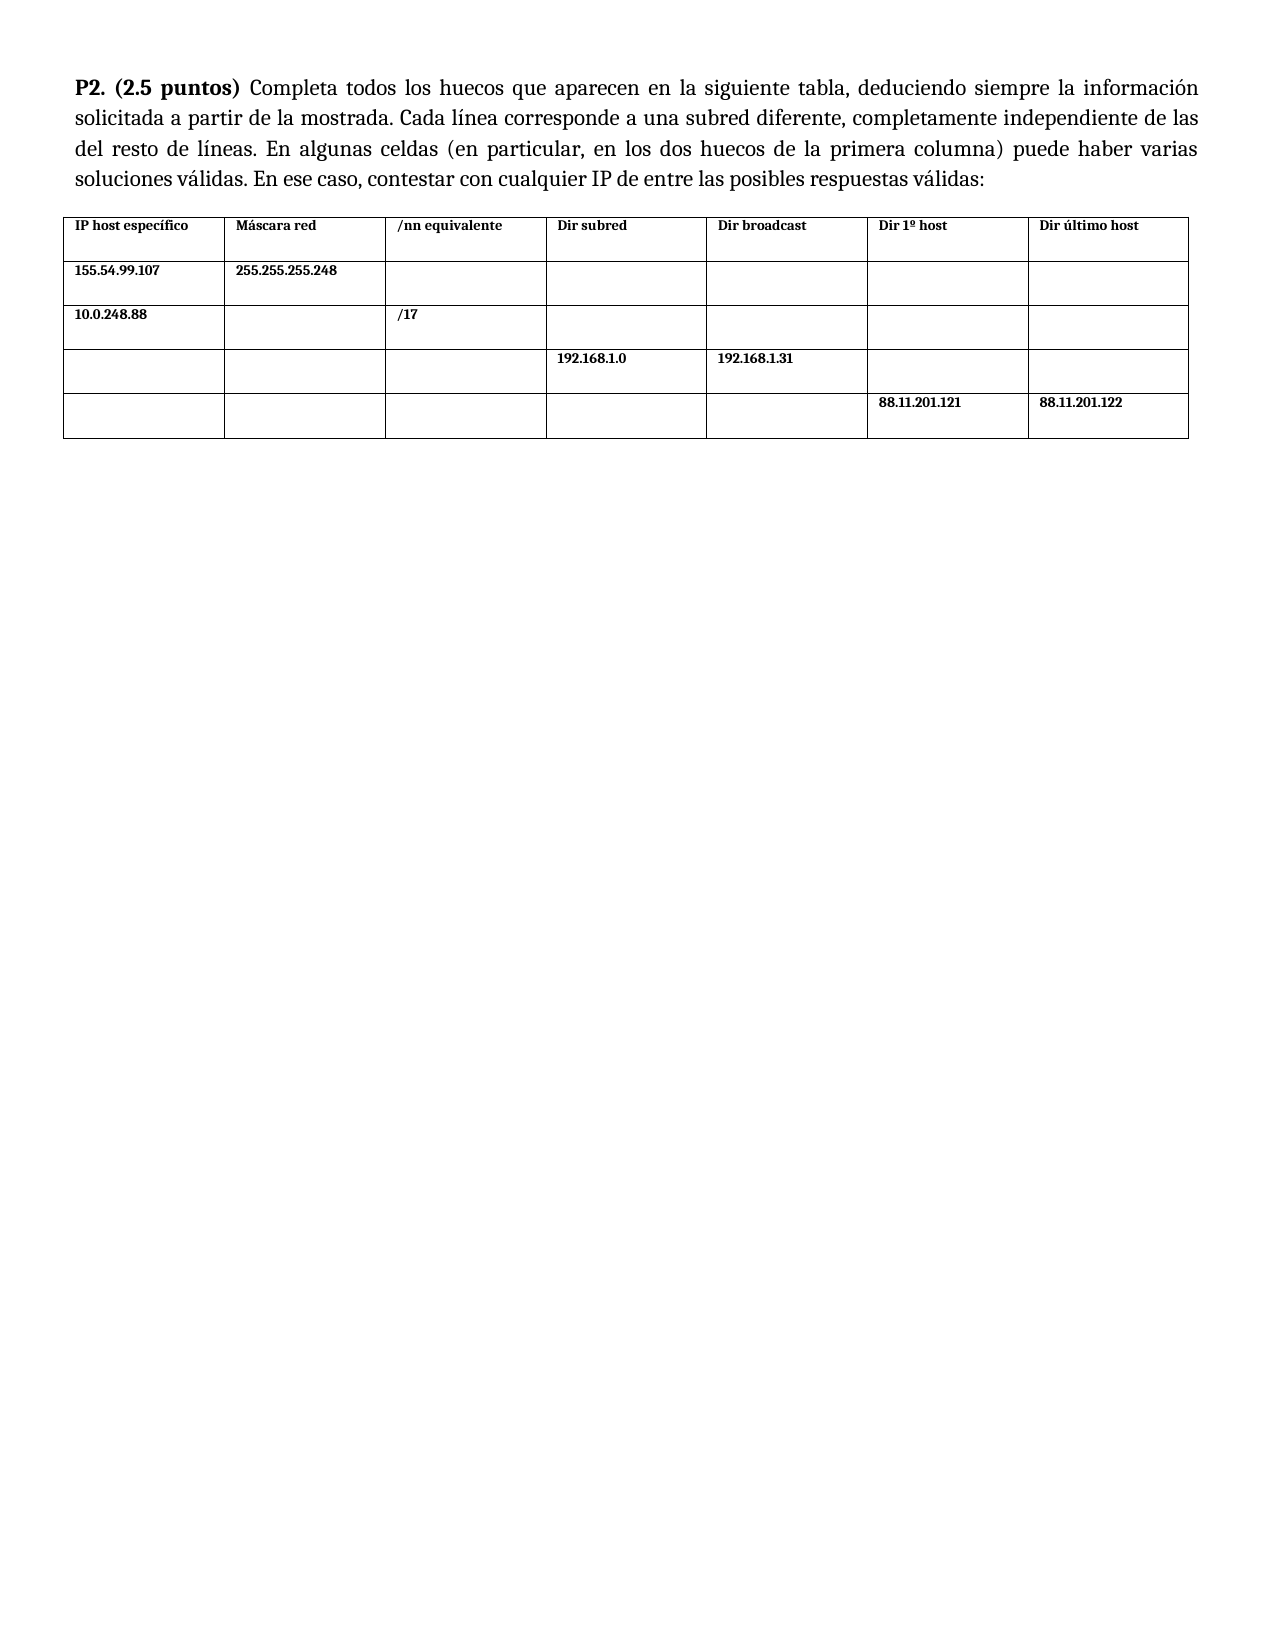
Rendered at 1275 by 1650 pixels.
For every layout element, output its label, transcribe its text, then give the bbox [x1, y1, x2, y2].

table_header Dir subred [547, 218, 706, 261]
table_cell 192.168.1.31 [707, 350, 867, 393]
table_header Dir 1º host [868, 218, 1028, 261]
table_cell [547, 262, 706, 305]
table_cell /17 [386, 306, 546, 349]
table_header Dir último host [1029, 218, 1188, 261]
table_header Dir broadcast [707, 218, 867, 261]
table_cell [225, 350, 385, 393]
table_header IP host específico [64, 218, 224, 261]
table_cell [707, 306, 867, 349]
table_cell [707, 394, 867, 437]
table_cell [225, 394, 385, 437]
table_header Máscara red [225, 218, 385, 261]
table_cell [1029, 306, 1188, 349]
table_cell [225, 306, 385, 349]
table_cell [547, 306, 706, 349]
table_cell 255.255.255.248 [225, 262, 385, 305]
table_cell 88.11.201.122 [1029, 394, 1188, 437]
table_cell [868, 306, 1028, 349]
table_cell [1029, 350, 1188, 393]
table_cell 192.168.1.0 [547, 350, 706, 393]
table_cell [868, 350, 1028, 393]
text P2. (2.5 puntos) Completa todos los huecos que aparecen en la siguiente tabla, deduciendo siempre la información solicitada a partir de la mostrada. Cada línea corresponde a una subred diferente, completamente independiente de las del resto de líneas. En algunas celdas (en particular, en los dos huecos de la primera columna) puede haber varias soluciones válidas. En ese caso, contestar con cualquier IP de entre las posibles respuestas válidas: [75, 75, 1200, 192]
table_cell [64, 394, 224, 437]
table_cell [64, 350, 224, 393]
table_cell [386, 394, 546, 437]
table_cell [547, 394, 706, 437]
table_cell [1029, 262, 1188, 305]
table_header /nn equivalente [386, 218, 546, 261]
table_cell [707, 262, 867, 305]
table_cell [868, 262, 1028, 305]
table_cell [386, 262, 546, 305]
table_cell 10.0.248.88 [64, 306, 224, 349]
table_cell 155.54.99.107 [64, 262, 224, 305]
table_cell 88.11.201.121 [868, 394, 1028, 437]
table_cell [386, 350, 546, 393]
